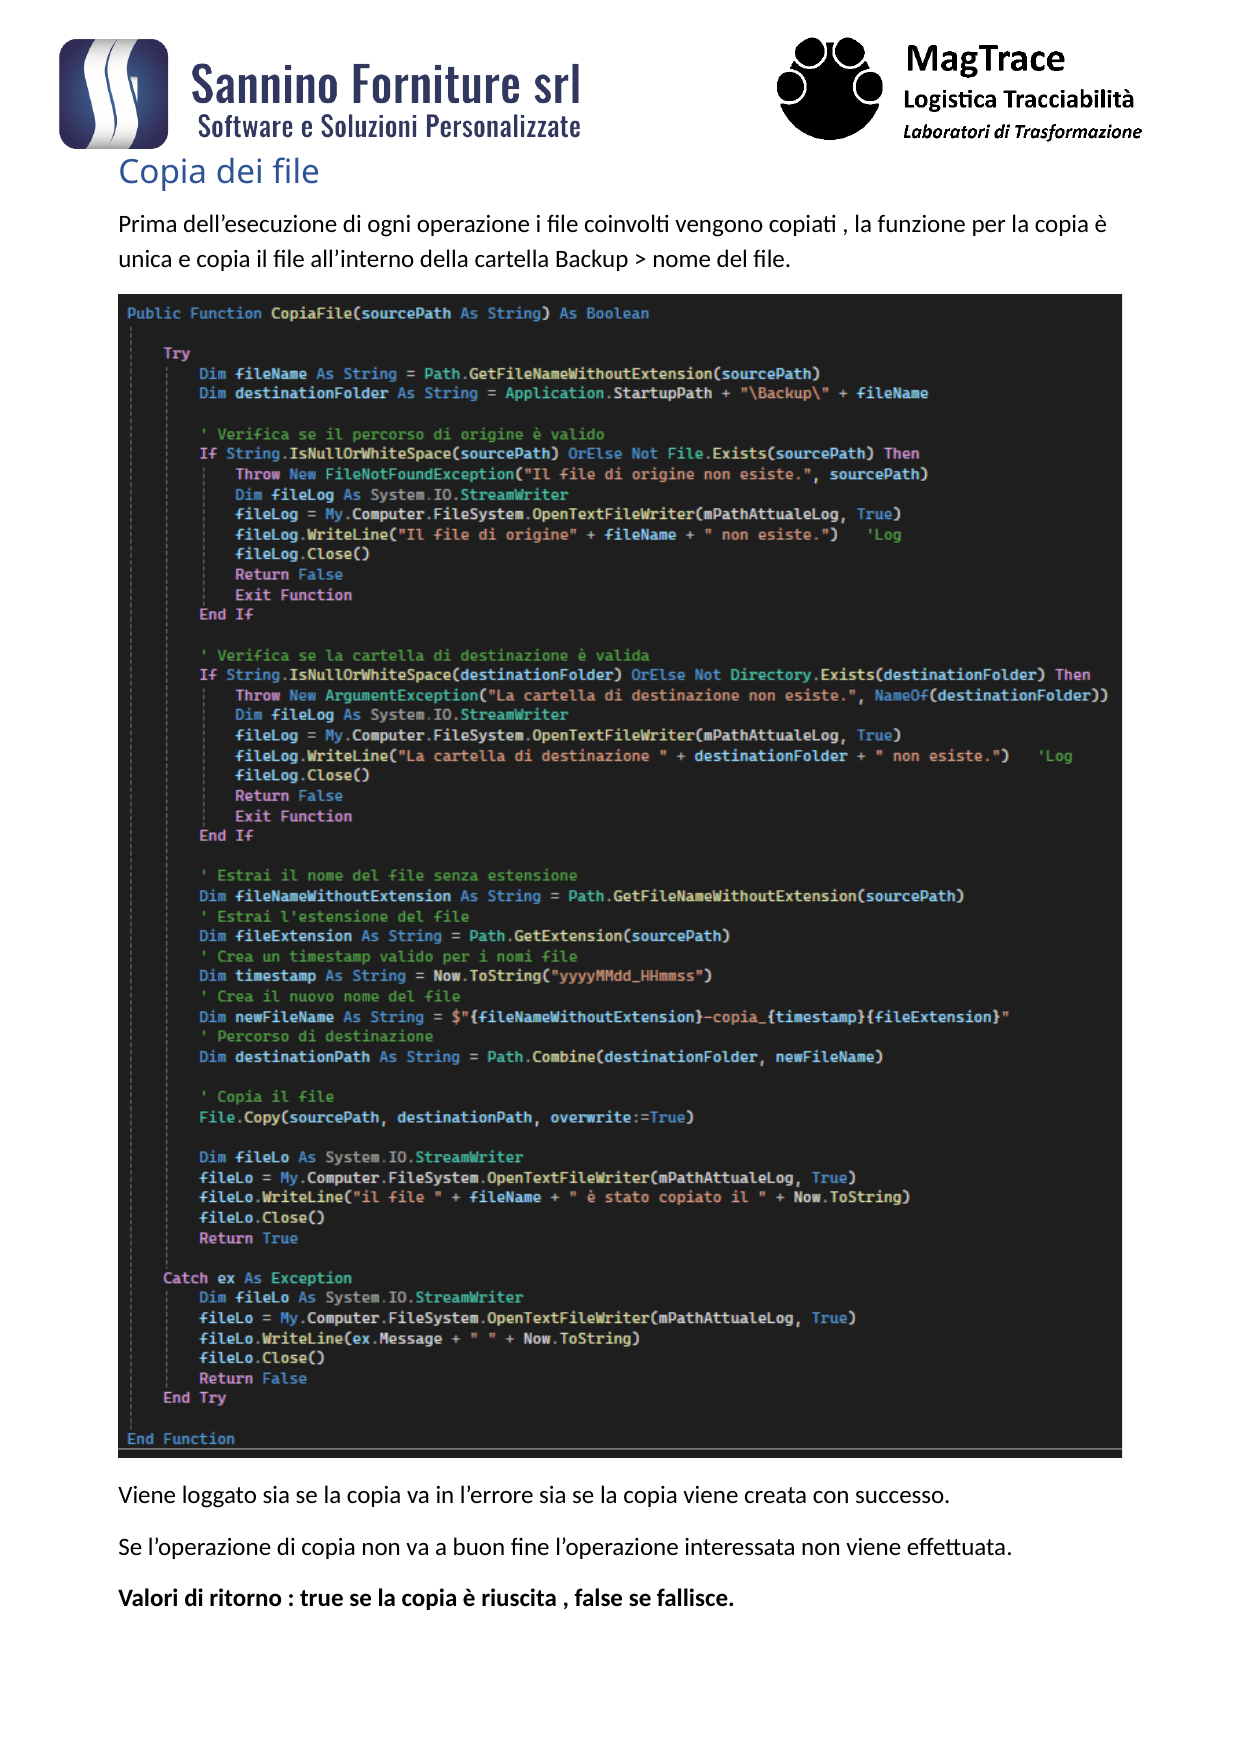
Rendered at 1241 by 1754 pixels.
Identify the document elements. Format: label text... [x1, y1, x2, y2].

text Valori di ritorno : true se la copia è riuscita , false se fallisce. [118, 1582, 1122, 1613]
picture [59, 39, 580, 149]
text Viene loggato sia se la copia va in l’errore sia se la copia viene creata con successo. [118, 1479, 1122, 1510]
text Se l’operazione di copia non va a buon fine l’operazione interessata non viene effettuata. [118, 1531, 1122, 1561]
picture [118, 294, 1123, 1458]
text Prima dell’esecuzione di ogni operazione i file coinvolti vengono copiati , la funzione per la copia è unica e copia il file all’interno della cartella Backup > nome del file. [118, 208, 1122, 274]
subtitle Copia dei file [118, 148, 1122, 193]
picture [771, 29, 1168, 149]
